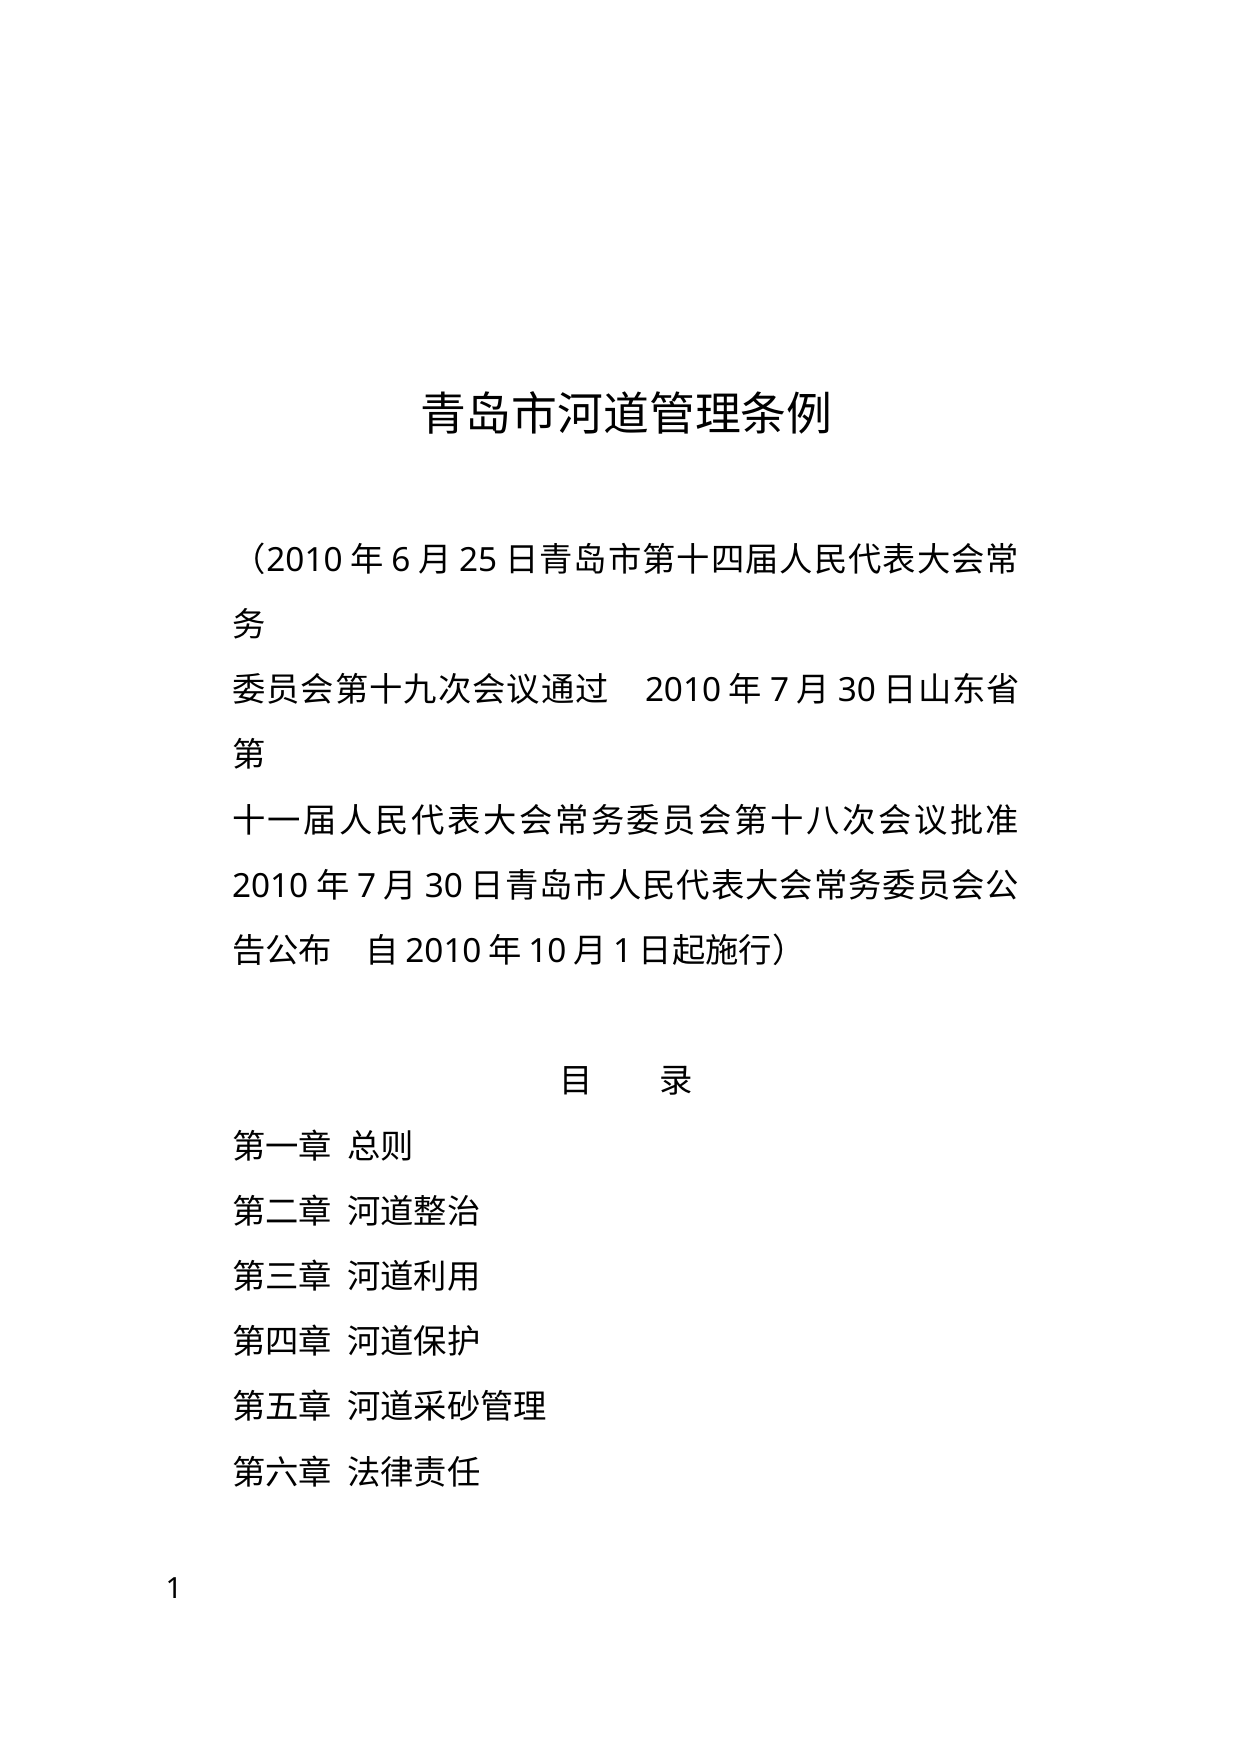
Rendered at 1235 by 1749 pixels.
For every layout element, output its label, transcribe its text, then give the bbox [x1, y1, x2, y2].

text 委员会第十九次会议通过 2010年7月30日山东省第 [232, 654, 1020, 785]
text 第一章 总则 [165, 1111, 1087, 1176]
text 青岛市河道管理条例 [165, 361, 1087, 459]
text 第四章 河道保护 [165, 1307, 1087, 1372]
text （2010年6月25日青岛市第十四届人民代表大会常务 [232, 524, 1020, 654]
text 第六章 法律责任 [165, 1437, 1087, 1502]
text 第二章 河道整治 [165, 1176, 1087, 1241]
text 第三章 河道利用 [165, 1241, 1087, 1307]
text 目 录 [165, 1046, 1087, 1111]
text 第五章 河道采砂管理 [165, 1372, 1087, 1437]
text 十一届人民代表大会常务委员会第十八次会议批准2010年7月30日青岛市人民代表大会常务委员会公告公布 自2010年10月1日起施行） [232, 785, 1020, 981]
